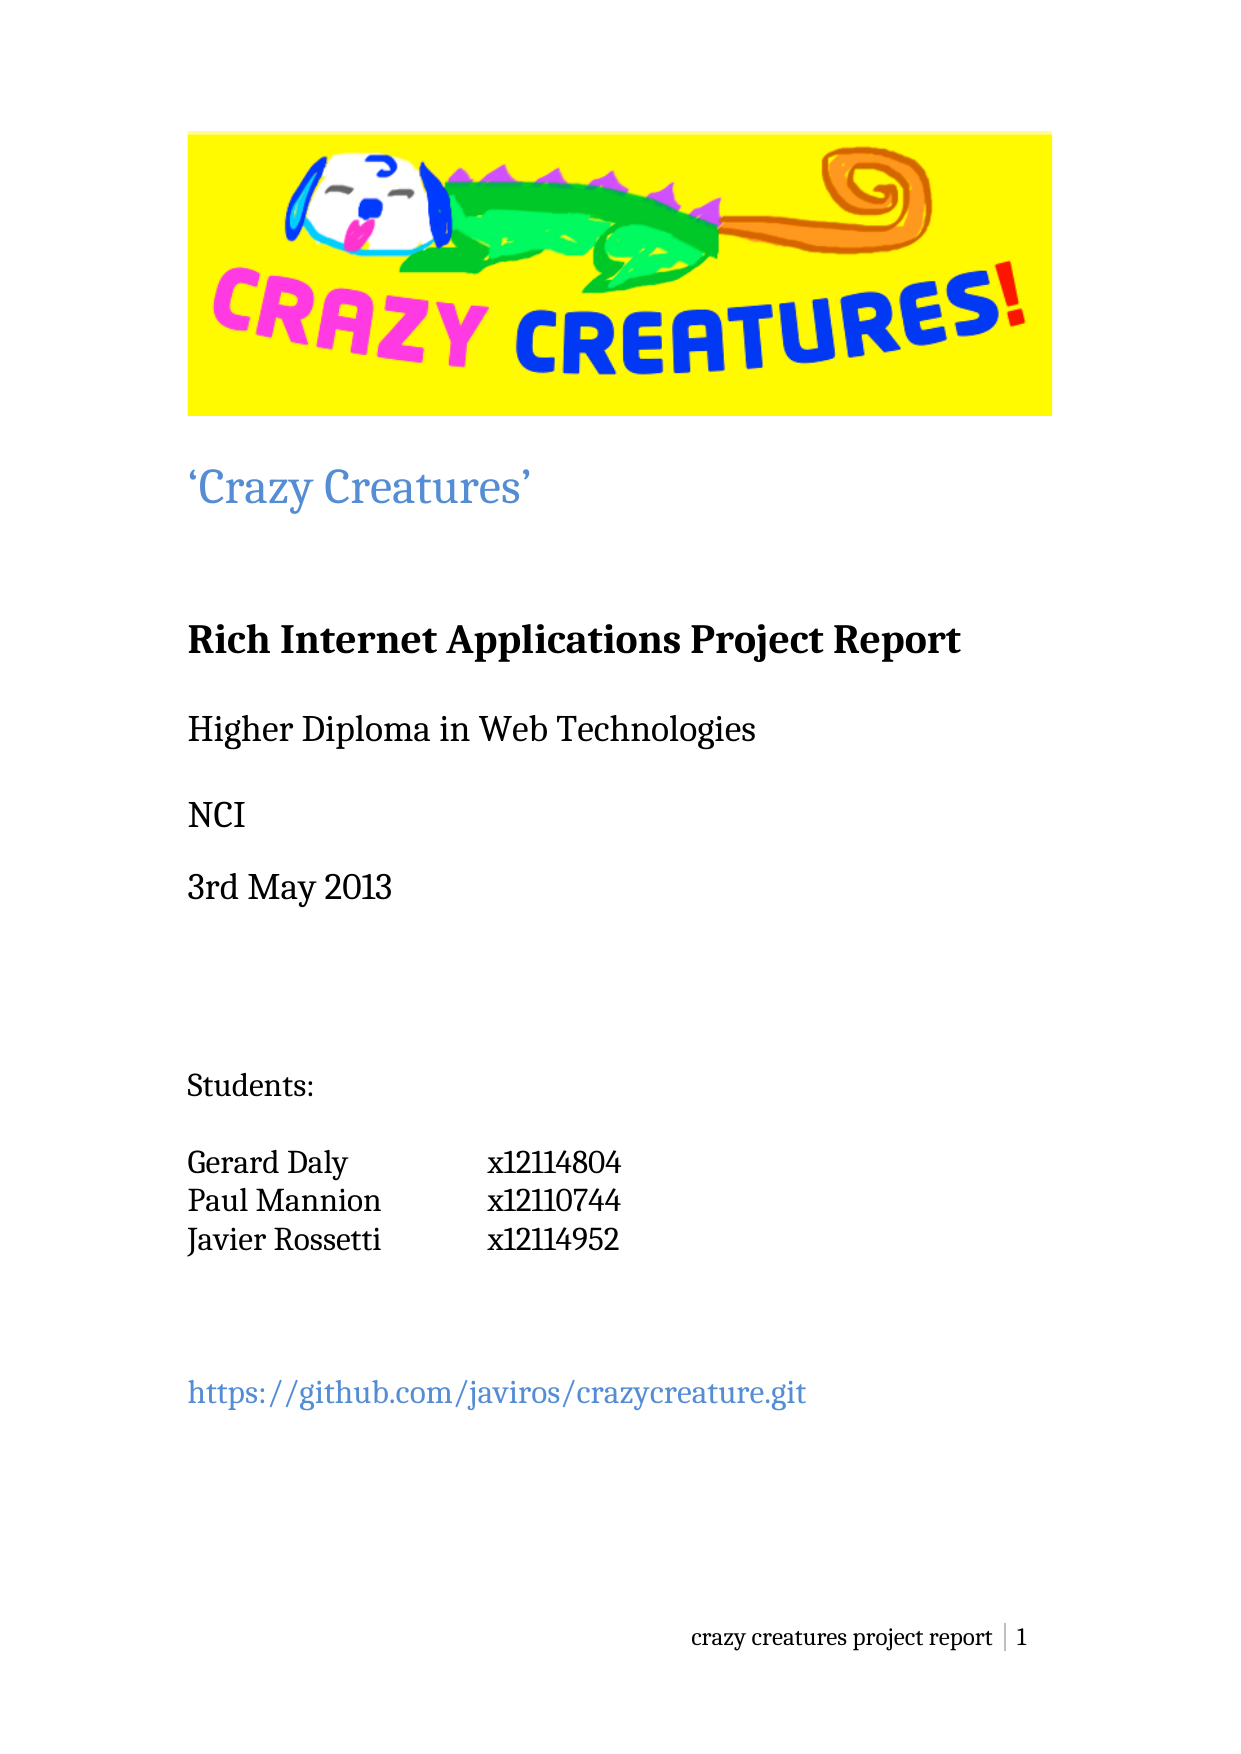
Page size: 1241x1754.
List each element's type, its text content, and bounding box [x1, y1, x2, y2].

text Gerard Daly x12114804 [187, 1143, 1053, 1182]
text Javier Rossetti x12114952 [187, 1220, 1053, 1258]
text Students: [187, 1067, 1053, 1105]
text Higher Diploma in Web Technologies [187, 707, 1053, 751]
text ‘Crazy Creatures’ [187, 458, 1053, 516]
text NCI [187, 794, 1053, 837]
picture [187, 131, 1053, 416]
text https://github.com/javiros/crazycreature.git [187, 1373, 1053, 1412]
text Paul Mannion x12110744 [187, 1182, 1053, 1220]
text 3rd May 2013 [187, 866, 1053, 909]
text Rich Internet Applications Project Report [187, 616, 1053, 664]
